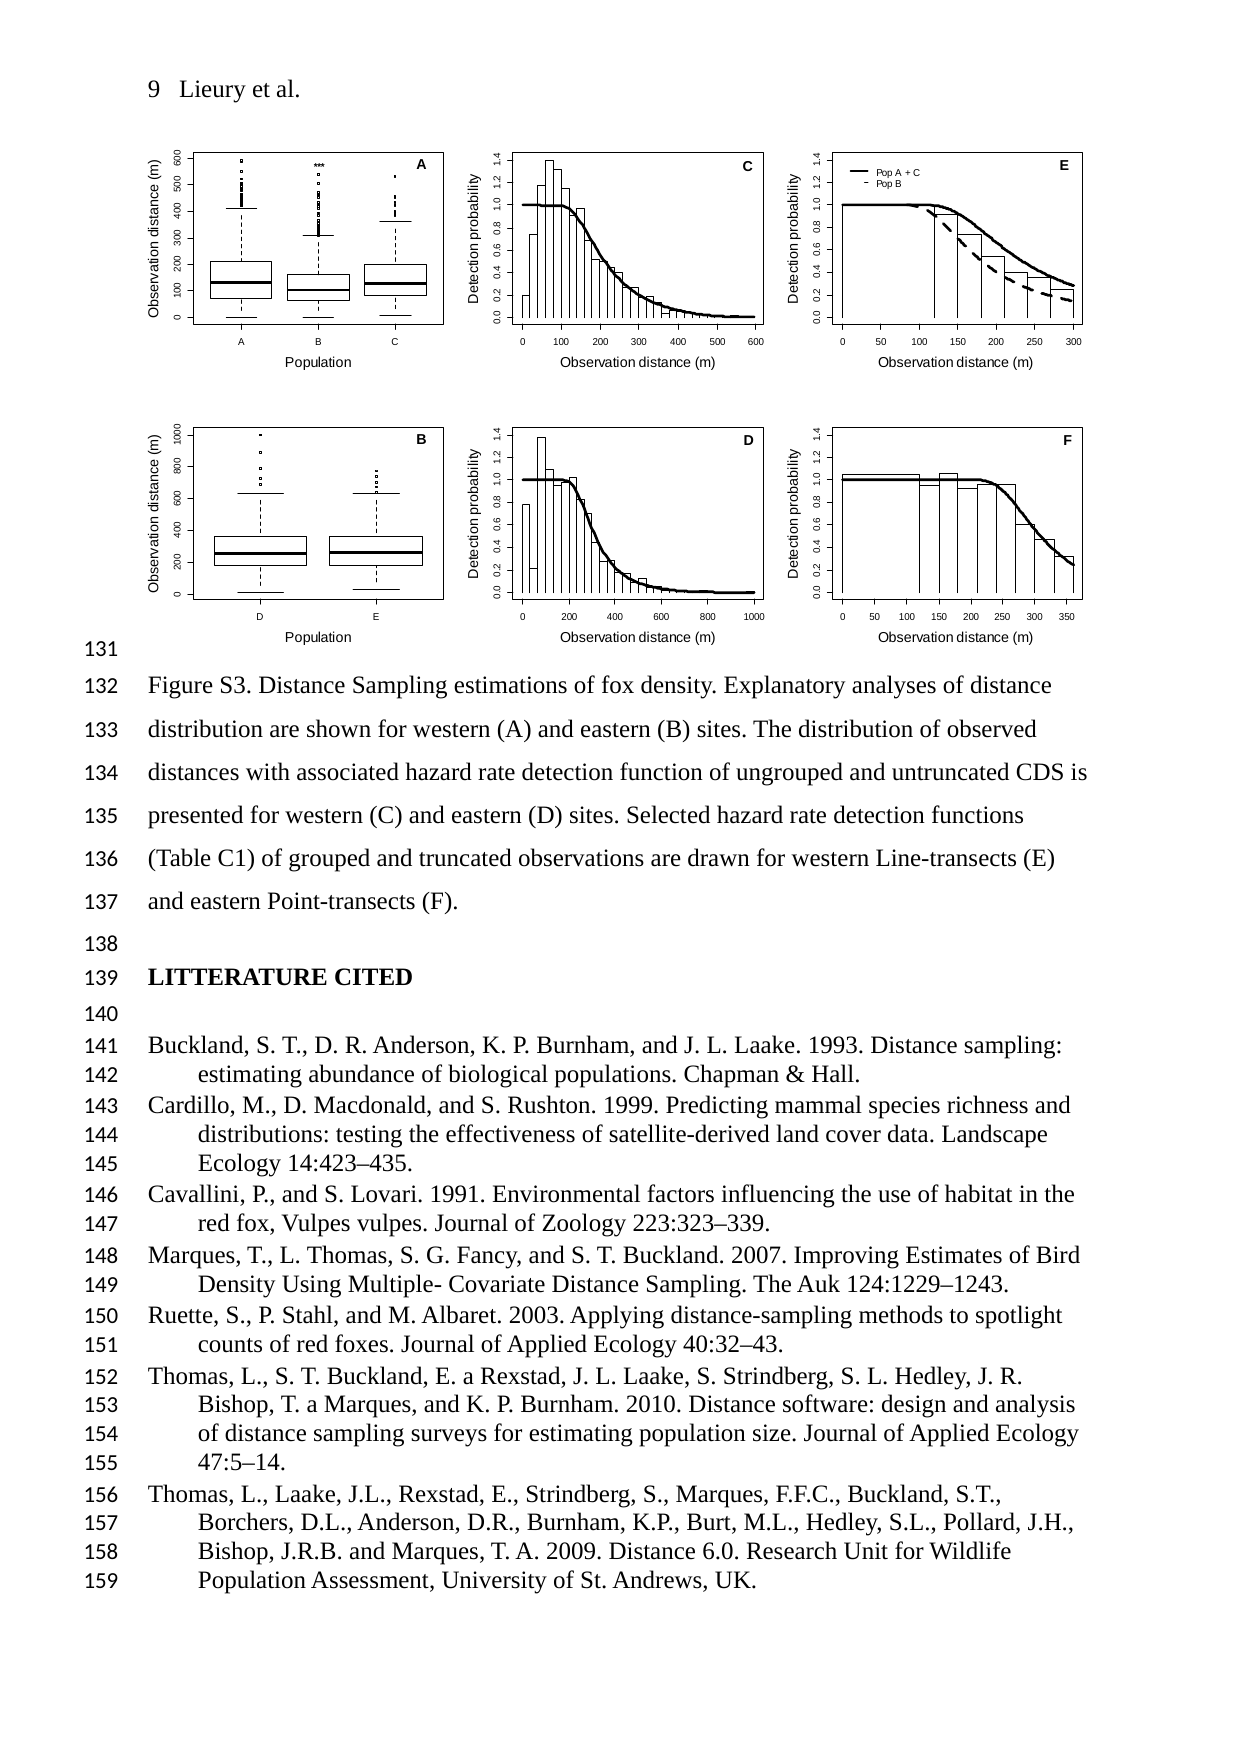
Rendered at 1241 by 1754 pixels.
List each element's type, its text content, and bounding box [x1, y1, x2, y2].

text Cardillo, M., D. Macdonald, and S. Rushton. 1999. Predicting mammal species richness and distributions: testing the effectiveness of satellite-derived land cover data. Landscape Ecology 14:423–435. [148, 1090, 1093, 1177]
text LITTERATURE CITED [148, 962, 1093, 991]
text Ruette, S., P. Stahl, and M. Albaret. 2003. Applying distance-sampling methods to spotlight counts of red foxes. Journal of Applied Ecology 40:32–43. [148, 1300, 1093, 1358]
text Cavallini, P., and S. Lovari. 1991. Environmental factors influencing the use of habitat in the red fox, Vulpes vulpes. Journal of Zoology 223:323–339. [148, 1179, 1093, 1237]
text Thomas, L., S. T. Buckland, E. a Rexstad, J. L. Laake, S. Strindberg, S. L. Hedley, J. R. Bishop, T. a Marques, and K. P. Burnham. 2010. Distance software: design and analysis of distance sampling surveys for estimating population size. Journal of Applied Ecology 47:5–14. [148, 1361, 1093, 1476]
text Marques, T., L. Thomas, S. G. Fancy, and S. T. Buckland. 2007. Improving Estimates of Bird Density Using Multiple- Covariate Distance Sampling. The Auk 124:1229–1243. [148, 1240, 1093, 1297]
list Figure S3. Distance Sampling estimations of fox density. Explanatory analyses of distance distribution are shown for western (A) and eastern (B) sites. The distribution of observed distances with associated hazard rate detection function of ungrouped and untruncated CDS is presented for western (C) and eastern (D) sites. Selected hazard rate detection functions (Table C1) of grouped and truncated observations are drawn for western Line-transects (E) and eastern Point-transects (F). [148, 148, 1093, 915]
text Buckland, S. T., D. R. Anderson, K. P. Burnham, and J. L. Laake. 1993. Distance sampling: estimating abundance of biological populations. Chapman & Hall. [148, 1030, 1093, 1087]
text Thomas, L., Laake, J.L., Rexstad, E., Strindberg, S., Marques, F.F.C., Buckland, S.T., Borchers, D.L., Anderson, D.R., Burnham, K.P., Burt, M.L., Hedley, S.L., Pollard, J.H., Bishop, J.R.B. and Marques, T. A. 2009. Distance 6.0. Research Unit for Wildlife Population Assessment, University of St. Andrews, UK. [148, 1479, 1093, 1594]
